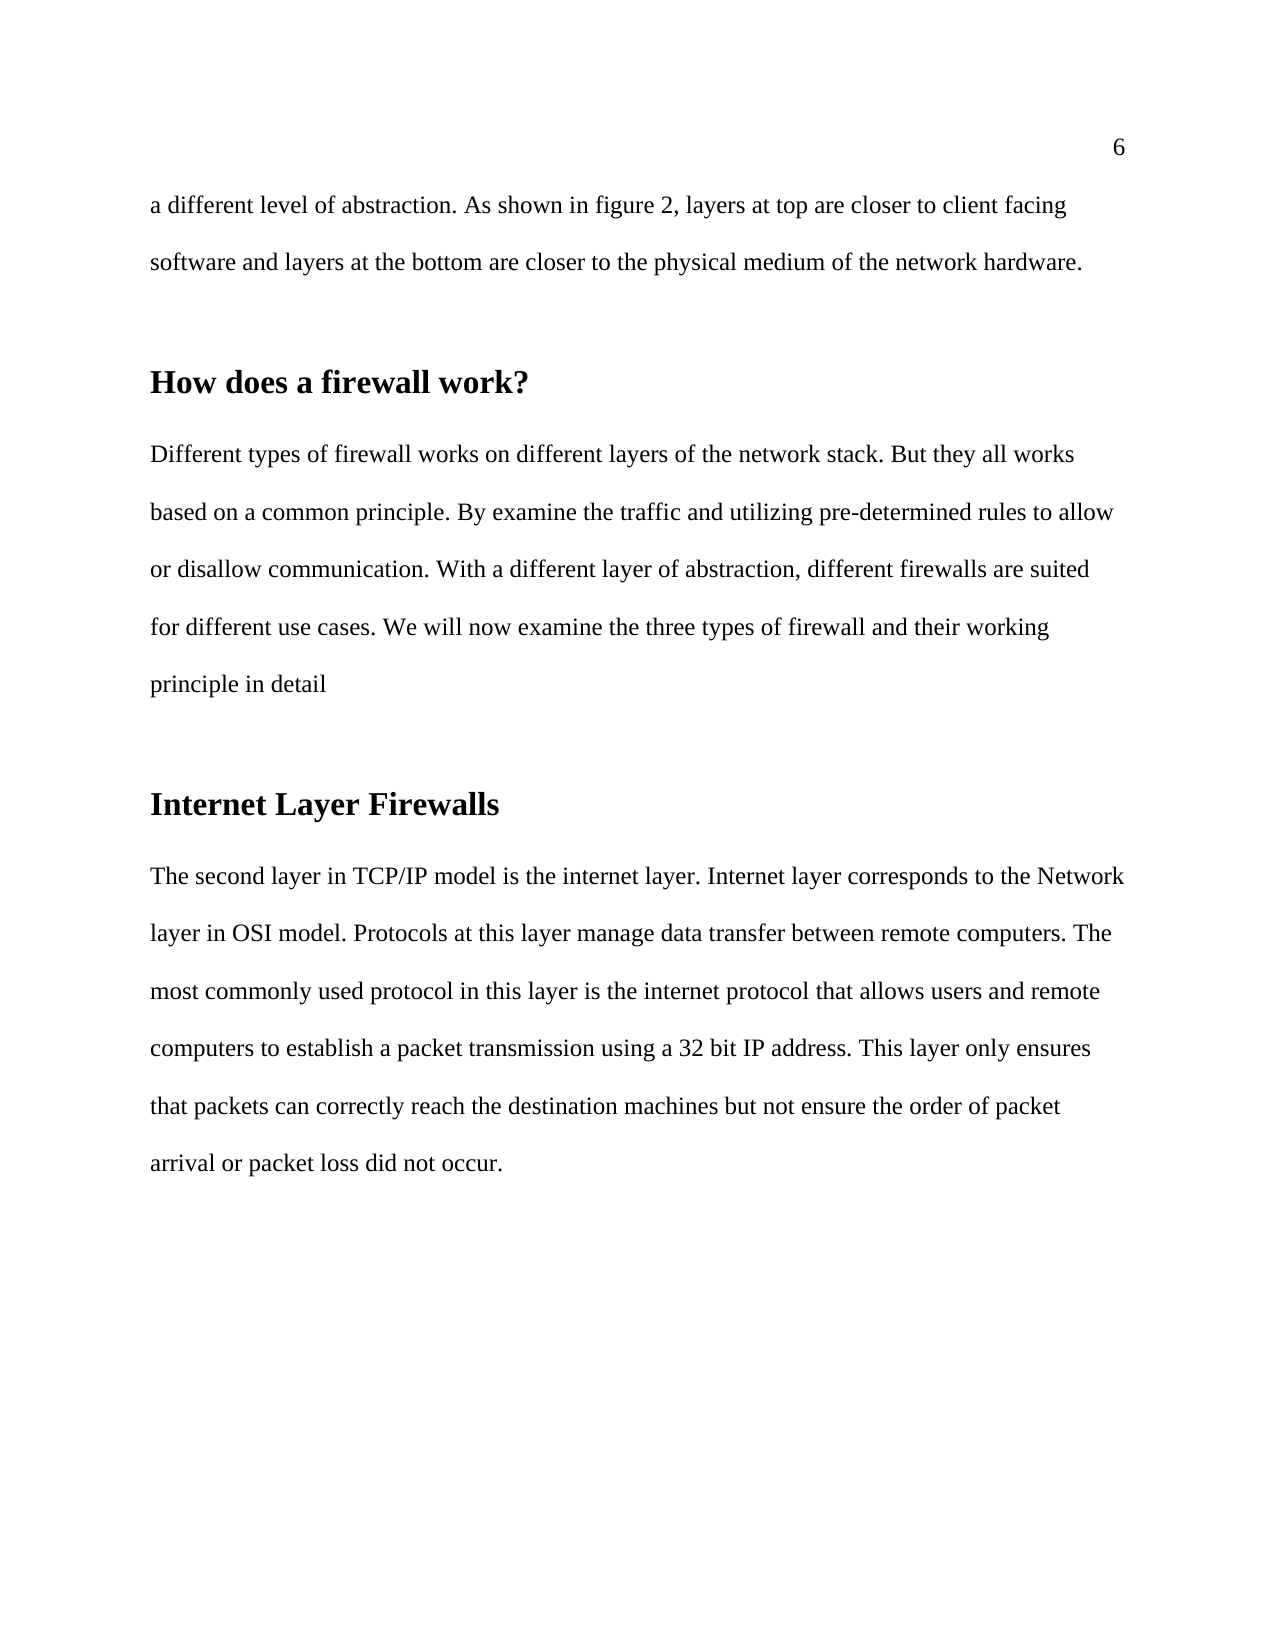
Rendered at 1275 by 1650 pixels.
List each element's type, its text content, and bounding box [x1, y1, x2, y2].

text Different types of firewall works on different layers of the network stack. But they all works based on a common principle. By examine the traffic and utilizing pre-determined rules to allow or disallow communication. With a different layer of abstraction, different firewalls are suited for different use cases. We will now examine the three types of firewall and their working principle in detail [150, 439, 1125, 698]
text The second layer in TCP/IP model is the internet layer. Internet layer corresponds to the Network layer in OSI model. Protocols at this layer manage data transfer between remote computers. The most commonly used protocol in this layer is the internet protocol that allows users and remote computers to establish a packet transmission using a 32 bit IP address. This layer only ensures that packets can correctly reach the destination machines but not ensure the order of packet arrival or packet loss did not occur. [150, 861, 1125, 1177]
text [150, 190, 1125, 276]
text How does a firewall work? [150, 362, 1125, 401]
text Internet Layer Firewalls [150, 784, 1125, 822]
